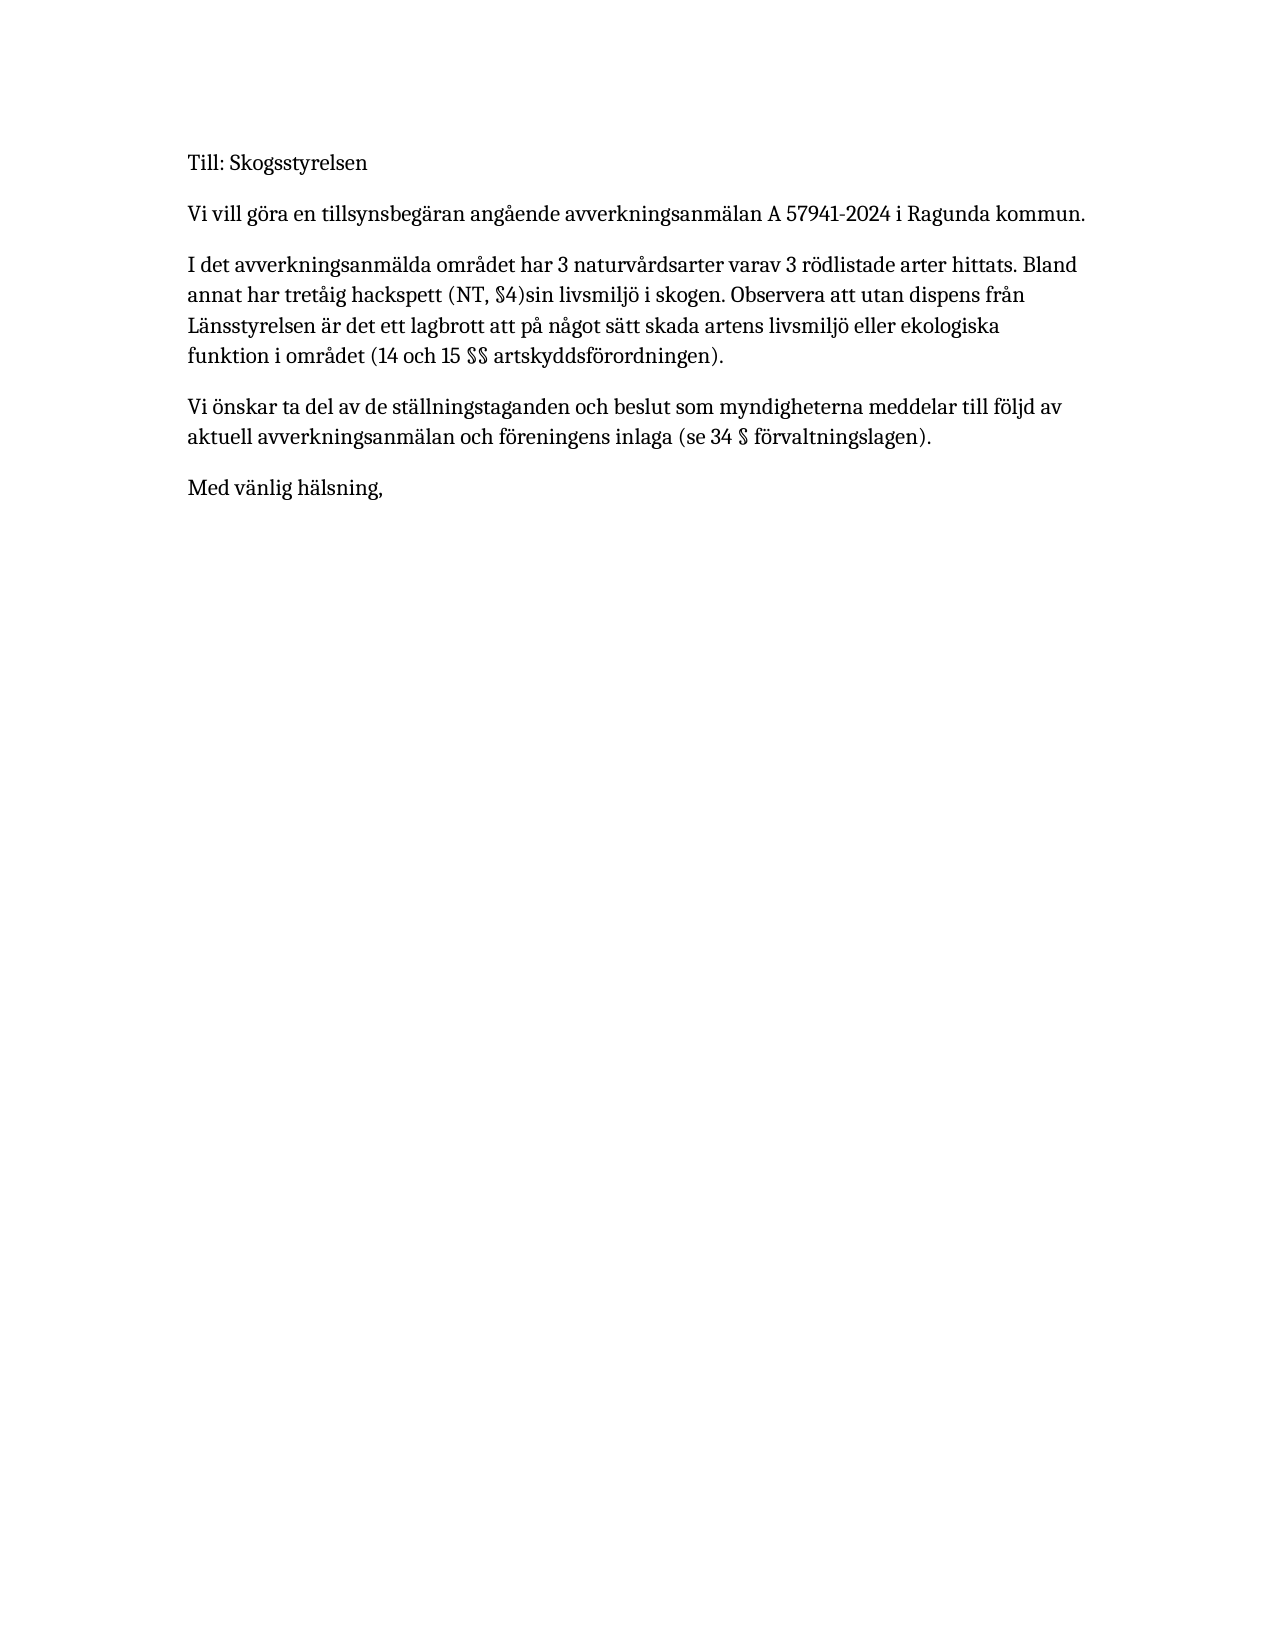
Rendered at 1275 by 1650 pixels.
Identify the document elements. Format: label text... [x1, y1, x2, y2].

text Vi önskar ta del av de ställningstaganden och beslut som myndigheterna meddelar till följd av aktuell avverkningsanmälan och föreningens inlaga (se 34 § förvaltningslagen). [187, 394, 1087, 450]
text Till: Skogsstyrelsen [187, 150, 1087, 176]
text Med vänlig hälsning, [187, 475, 1087, 532]
text I det avverkningsanmälda området har 3 naturvårdsarter varav 3 rödlistade arter hittats. Bland annat har tretåig hackspett (NT, §4)sin livsmiljö i skogen. Observera att utan dispens från Länsstyrelsen är det ett lagbrott att på något sätt skada artens livsmiljö eller ekologiska funktion i området (14 och 15 §§ artskyddsförordningen). [187, 252, 1087, 369]
text Vi vill göra en tillsynsbegäran angående avverkningsanmälan A 57941-2024 i Ragunda kommun. [187, 201, 1087, 227]
